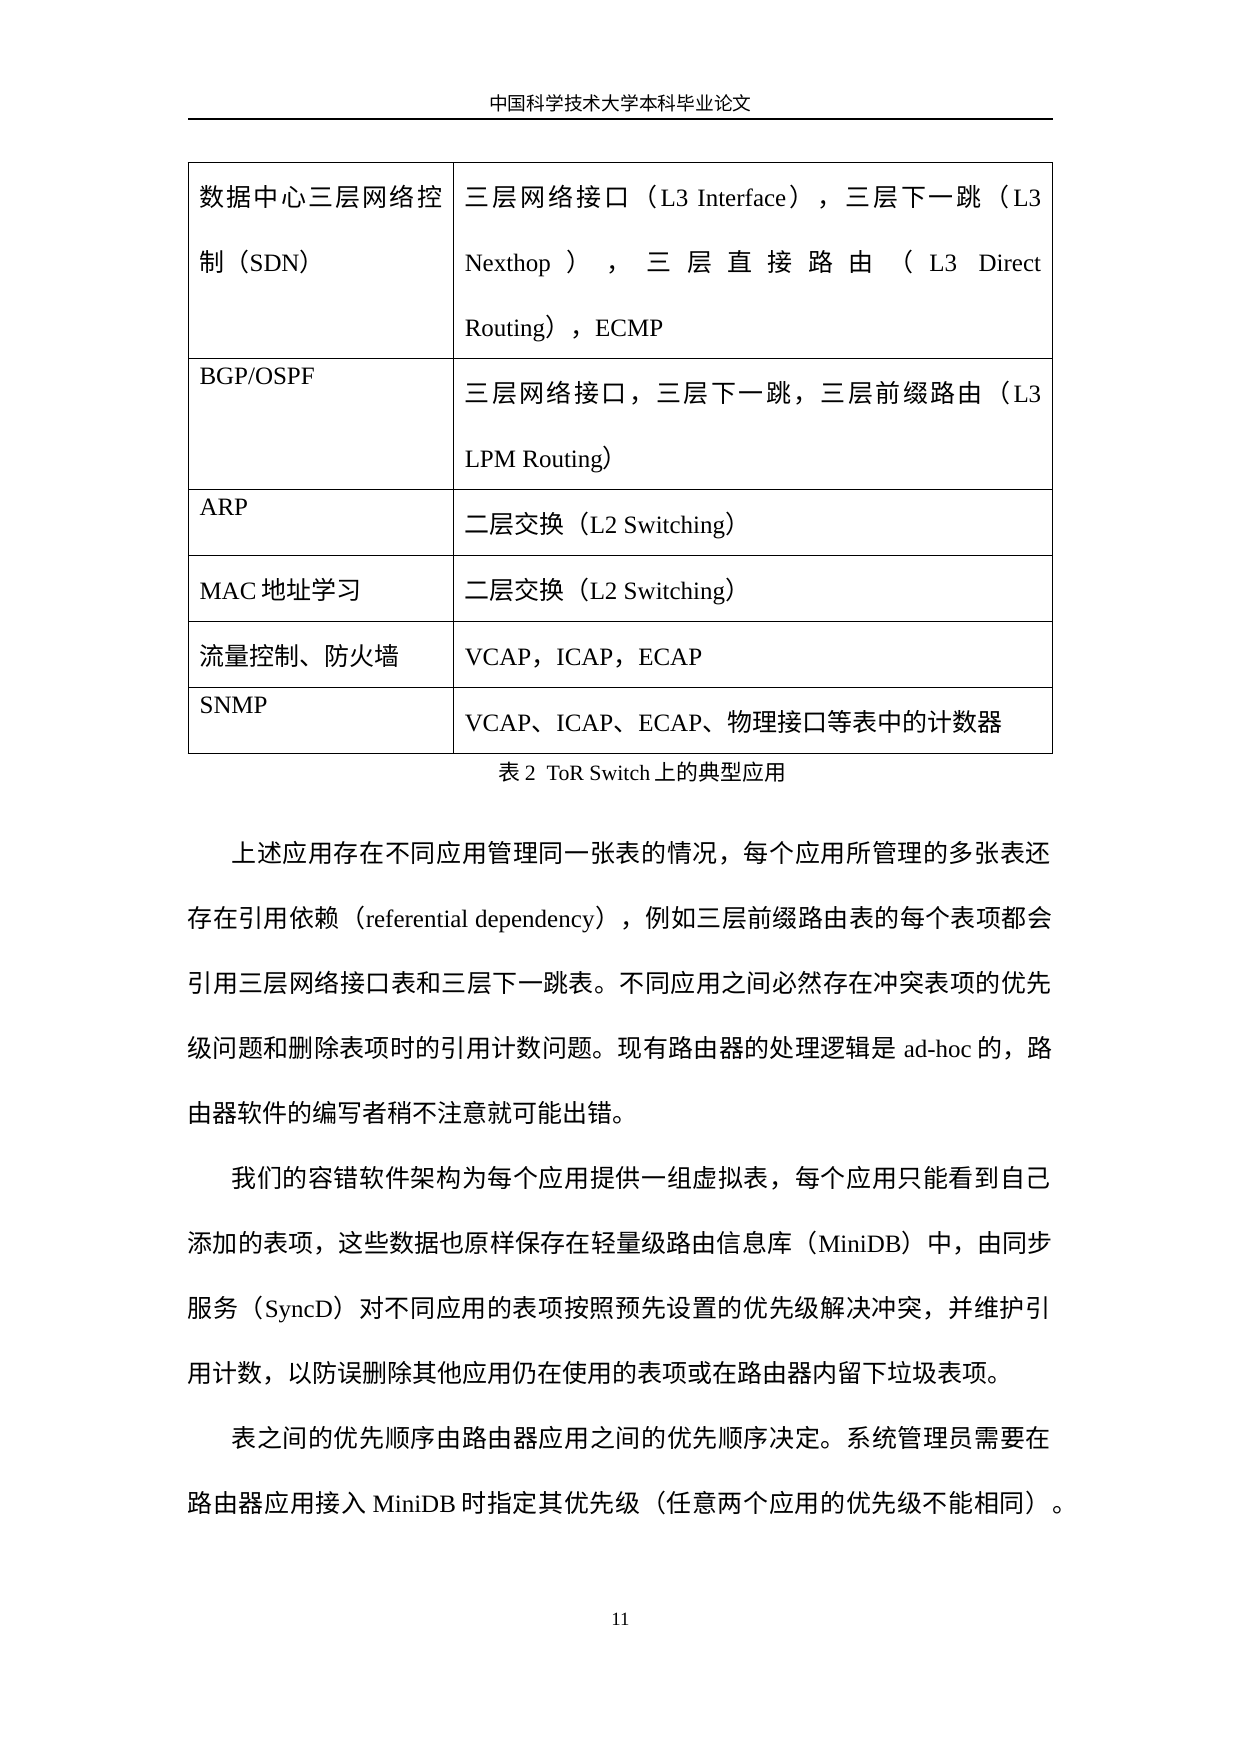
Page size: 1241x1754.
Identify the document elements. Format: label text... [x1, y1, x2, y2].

table_cell 二层交换（L2 Switching） [454, 556, 1052, 621]
table_cell SNMP [189, 688, 453, 753]
table_cell 三层网络接口，三层下一跳，三层前缀路由（L3 LPM Routing） [454, 359, 1052, 489]
text 上述应用存在不同应用管理同一张表的情况，每个应用所管理的多张表还存在引用依赖（referential dependency），例如三层前缀路由表的每个表项都会引用三层网络接口表和三层下一跳表。不同应用之间必然存在冲突表项的优先级问题和删除表项时的引用计数问题。现有路由器的处理逻辑是ad-hoc的，路由器软件的编写者稍不注意就可能出错。 [187, 819, 1053, 1144]
table_cell 二层交换（L2 Switching） [454, 490, 1052, 555]
table_cell 三层网络接口（L3 Interface），三层下一跳（L3 Nexthop），三层直接路由（L3 Direct Routing），ECMP [454, 163, 1052, 358]
text 表2 ToR Switch上的典型应用 [187, 754, 1053, 787]
table_cell BGP/OSPF [189, 359, 453, 489]
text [187, 1404, 1053, 1534]
table_cell VCAP、ICAP、ECAP、物理接口等表中的计数器 [454, 688, 1052, 753]
table_cell 流量控制、防火墙 [189, 622, 453, 687]
text 我们的容错软件架构为每个应用提供一组虚拟表，每个应用只能看到自己添加的表项，这些数据也原样保存在轻量级路由信息库（MiniDB）中，由同步服务（SyncD）对不同应用的表项按照预先设置的优先级解决冲突，并维护引用计数，以防误删除其他应用仍在使用的表项或在路由器内留下垃圾表项。 [187, 1144, 1053, 1404]
table_cell ARP [189, 490, 453, 555]
table_cell 数据中心三层网络控制（SDN） [189, 163, 453, 358]
table_cell MAC地址学习 [189, 556, 453, 621]
table_cell VCAP，ICAP，ECAP [454, 622, 1052, 687]
